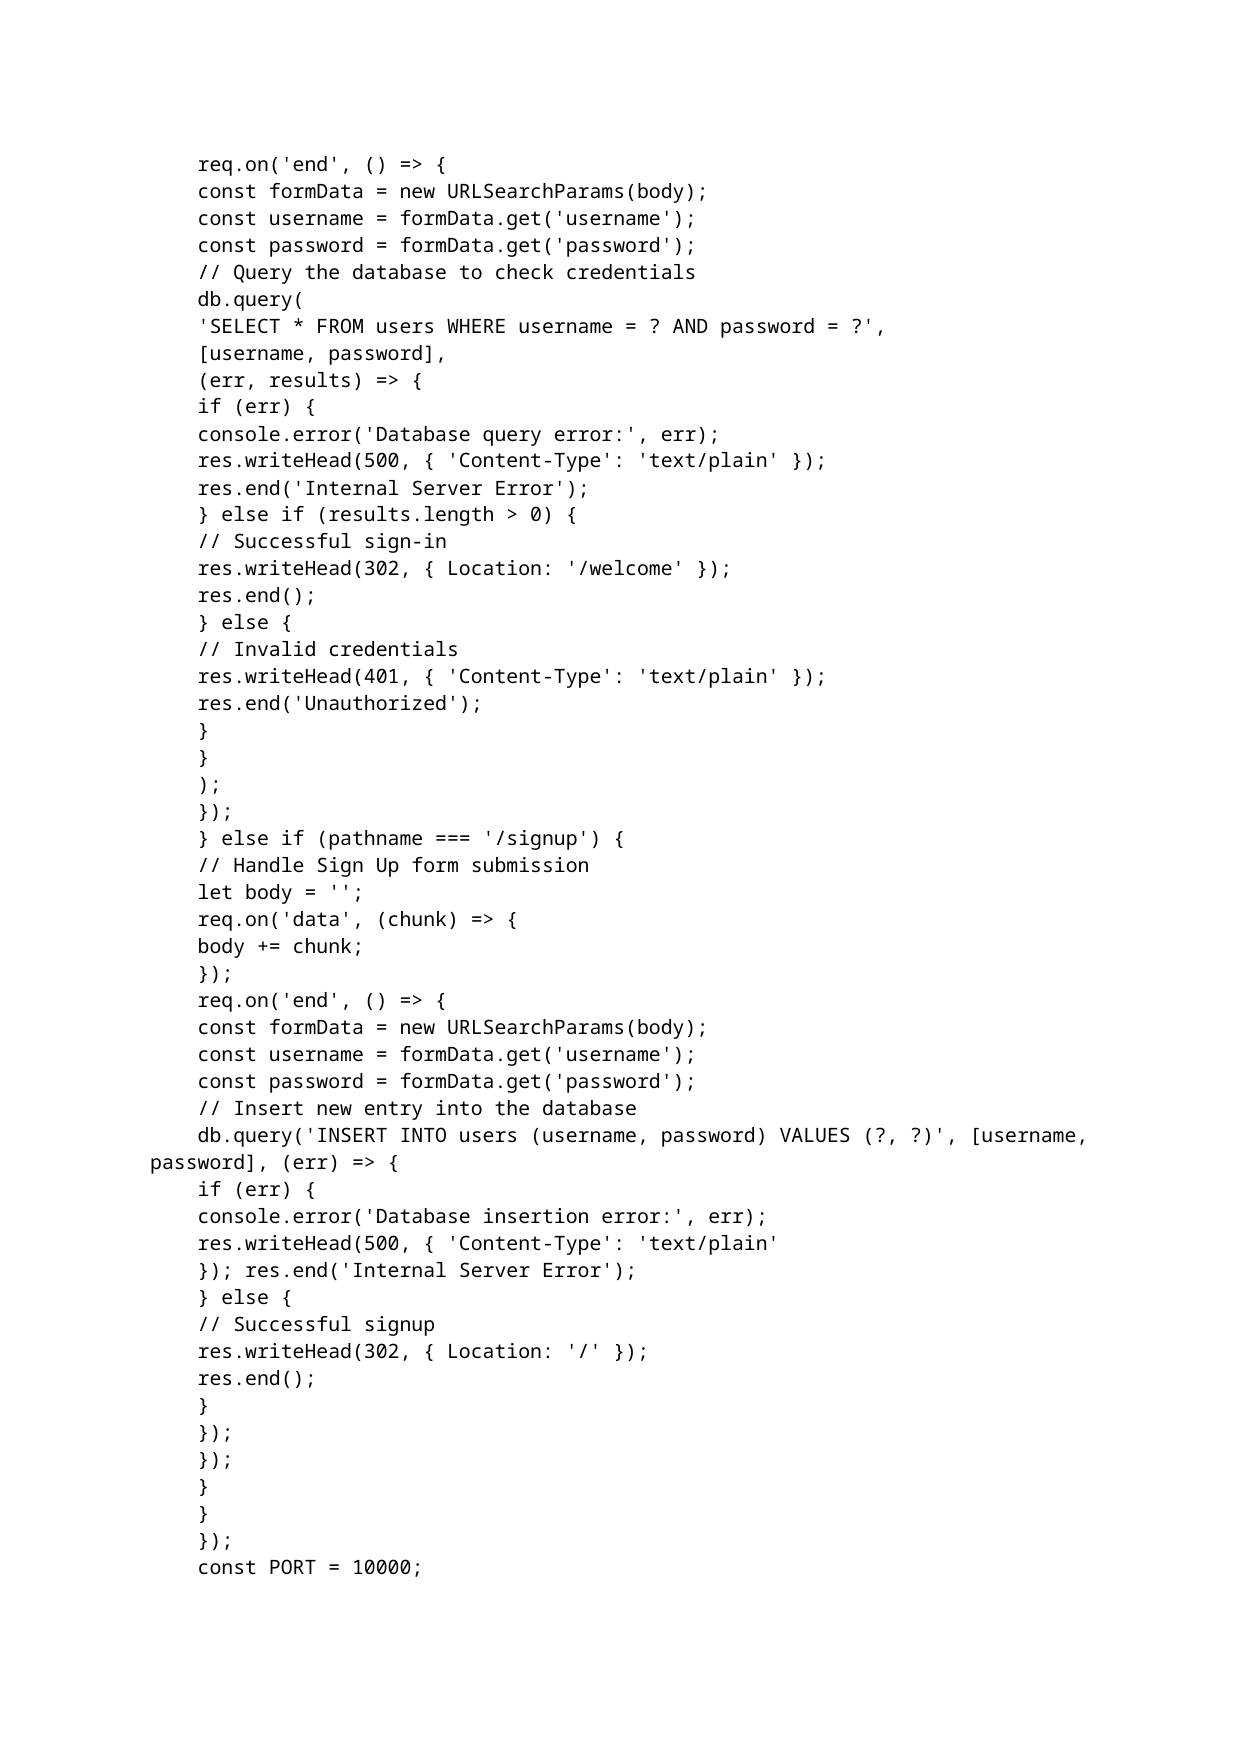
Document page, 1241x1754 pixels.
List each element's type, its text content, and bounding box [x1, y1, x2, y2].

text } [150, 717, 1090, 743]
text const password = formData.get('password'); [150, 231, 1090, 258]
text }); [150, 1418, 1090, 1445]
text let body = ''; [150, 878, 1090, 905]
text } [150, 743, 1090, 771]
text const password = formData.get('password'); [150, 1067, 1090, 1094]
text if (err) { [150, 1175, 1090, 1202]
text db.query('INSERT INTO users (username, password) VALUES (?, ?)', [username, password], (err) => { [150, 1121, 1090, 1175]
text const username = formData.get('username'); [150, 1040, 1090, 1067]
text res.end(); [150, 582, 1090, 609]
text req.on('end', () => { [150, 150, 1090, 177]
text const username = formData.get('username'); [150, 204, 1090, 231]
text // Successful signup [150, 1310, 1090, 1337]
text }); [150, 1526, 1090, 1553]
text const formData = new URLSearchParams(body); [150, 177, 1090, 204]
text db.query( [150, 285, 1090, 312]
text } else if (pathname === '/signup') { [150, 824, 1090, 851]
text res.writeHead(302, { Location: '/' }); [150, 1337, 1090, 1364]
text res.end('Unauthorized'); [150, 689, 1090, 717]
text req.on('end', () => { [150, 986, 1090, 1013]
text // Insert new entry into the database [150, 1094, 1090, 1121]
text res.end(); [150, 1364, 1090, 1391]
text res.writeHead(302, { Location: '/welcome' }); [150, 555, 1090, 582]
text // Successful sign-in [150, 528, 1090, 555]
text }); [150, 797, 1090, 824]
text [username, password], [150, 339, 1090, 366]
text console.error('Database insertion error:', err); [150, 1202, 1090, 1229]
text const PORT = 10000; [150, 1553, 1090, 1580]
text res.writeHead(500, { 'Content-Type': 'text/plain' }); [150, 447, 1090, 474]
text } [150, 1472, 1090, 1499]
text const formData = new URLSearchParams(body); [150, 1013, 1090, 1040]
text } else { [150, 609, 1090, 636]
text ); [150, 771, 1090, 797]
text } [150, 1499, 1090, 1526]
text // Query the database to check credentials [150, 258, 1090, 285]
text }); [150, 1445, 1090, 1472]
text res.end('Internal Server Error'); [150, 474, 1090, 501]
text if (err) { [150, 393, 1090, 420]
text (err, results) => { [150, 366, 1090, 393]
text req.on('data', (chunk) => { [150, 905, 1090, 932]
text console.error('Database query error:', err); [150, 420, 1090, 447]
text } else if (results.length > 0) { [150, 501, 1090, 528]
text } [150, 1391, 1090, 1418]
text 'SELECT * FROM users WHERE username = ? AND password = ?', [150, 312, 1090, 339]
text // Invalid credentials [150, 636, 1090, 663]
text res.writeHead(401, { 'Content-Type': 'text/plain' }); [150, 663, 1090, 689]
text }); res.end('Internal Server Error'); [150, 1256, 1090, 1283]
text } else { [150, 1283, 1090, 1310]
text // Handle Sign Up form submission [150, 851, 1090, 878]
text body += chunk; [150, 932, 1090, 959]
text res.writeHead(500, { 'Content-Type': 'text/plain' [150, 1229, 1090, 1256]
text }); [150, 959, 1090, 986]
